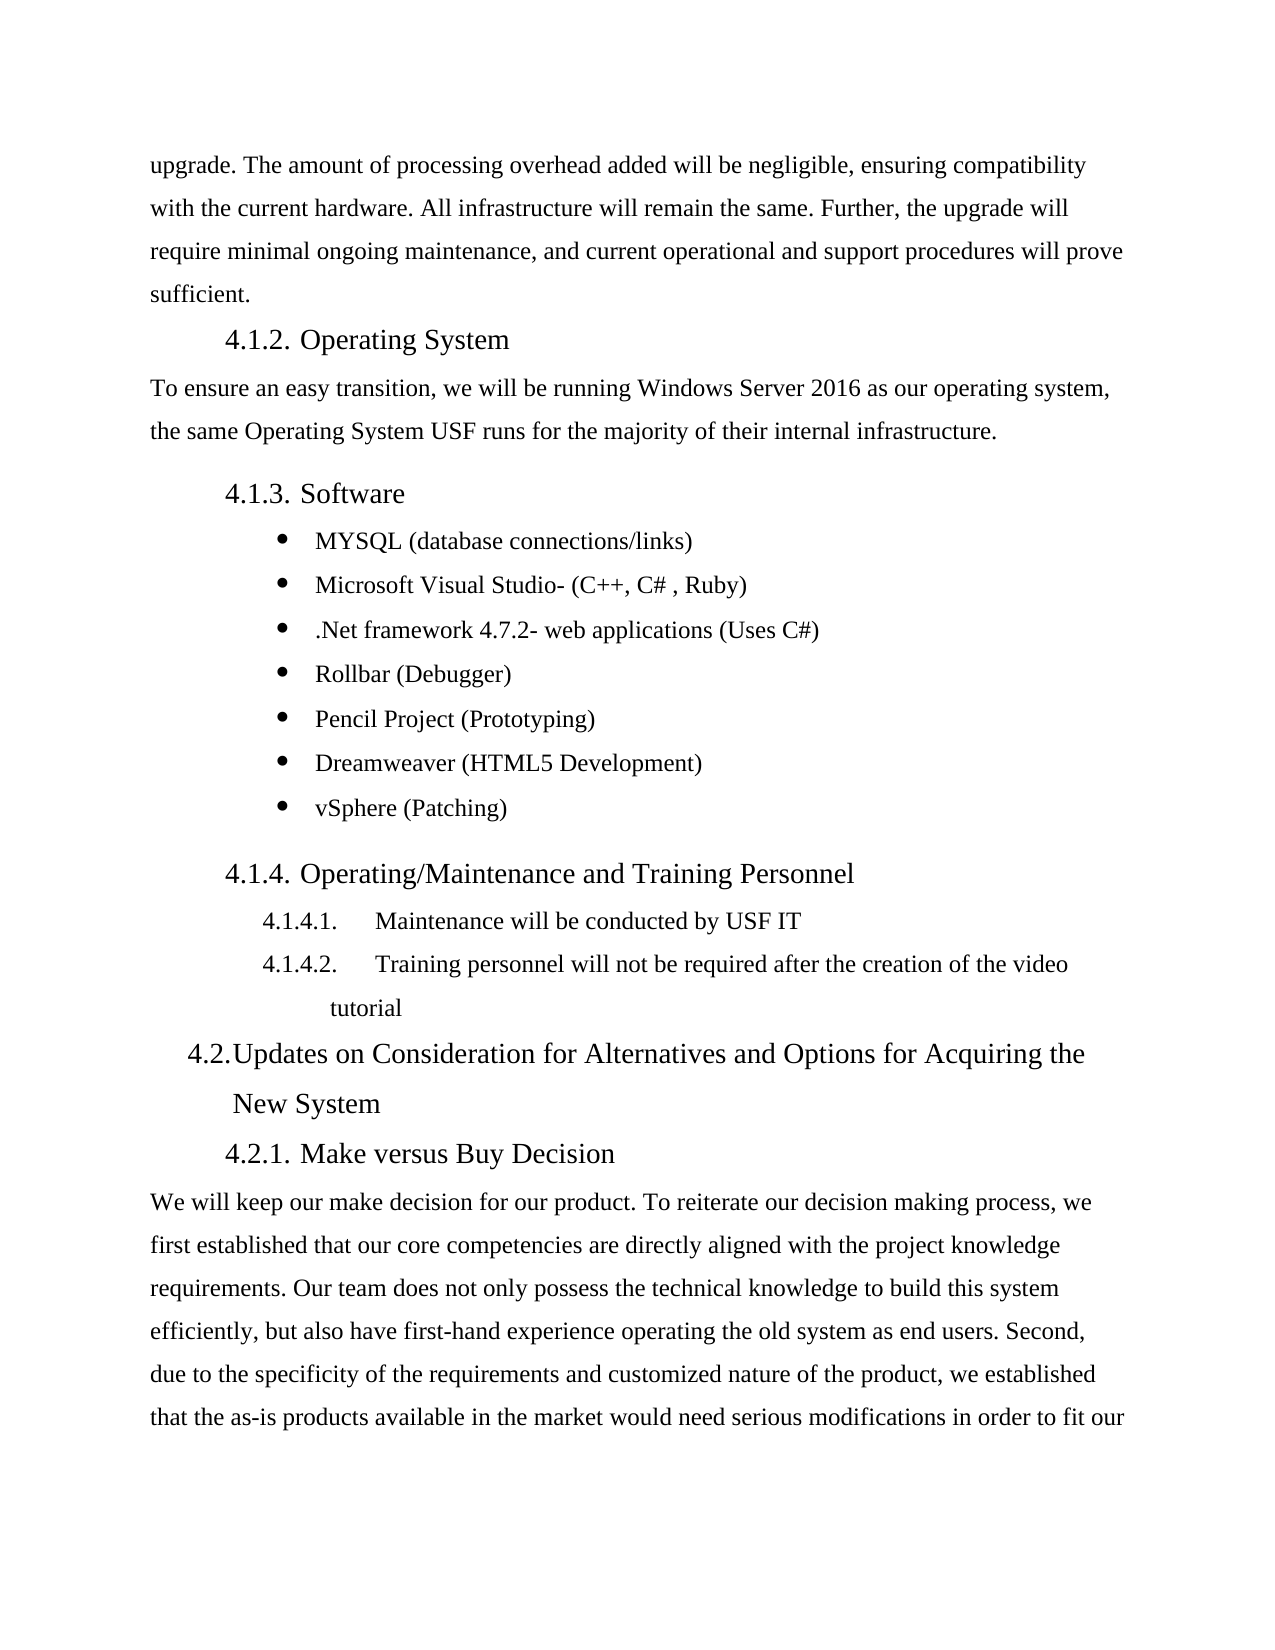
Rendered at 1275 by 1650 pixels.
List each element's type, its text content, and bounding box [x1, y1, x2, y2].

list Software [225, 476, 1125, 509]
list .Net framework 4.7.2- web applications (Uses C#) [277, 615, 1125, 645]
list Pencil Project (Prototyping) [277, 704, 1125, 734]
list Operating System [225, 322, 1125, 356]
list Microsoft Visual Studio- (C++, C# , Ruby) [277, 571, 1125, 600]
list vSphere (Patching) [277, 793, 1125, 823]
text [150, 1187, 1125, 1431]
list MYSQL (database connections/links) [277, 526, 1125, 556]
list Dreamweaver (HTML5 Development) [277, 748, 1125, 778]
list Training personnel will not be required after the creation of the video tutorial [262, 949, 1125, 1021]
list Make versus Buy Decision [225, 1136, 1125, 1170]
list Operating/Maintenance and Training Personnel [225, 856, 1125, 890]
list Updates on Consideration for Alternatives and Options for Acquiring the New System [187, 1036, 1125, 1120]
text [150, 150, 1125, 308]
list Rollbar (Debugger) [277, 659, 1125, 689]
text To ensure an easy transition, we will be running Windows Server 2016 as our operating system, the same Operating System USF runs for the majority of their internal infrastructure. [150, 373, 1125, 445]
list Maintenance will be conducted by USF IT [262, 906, 1125, 935]
